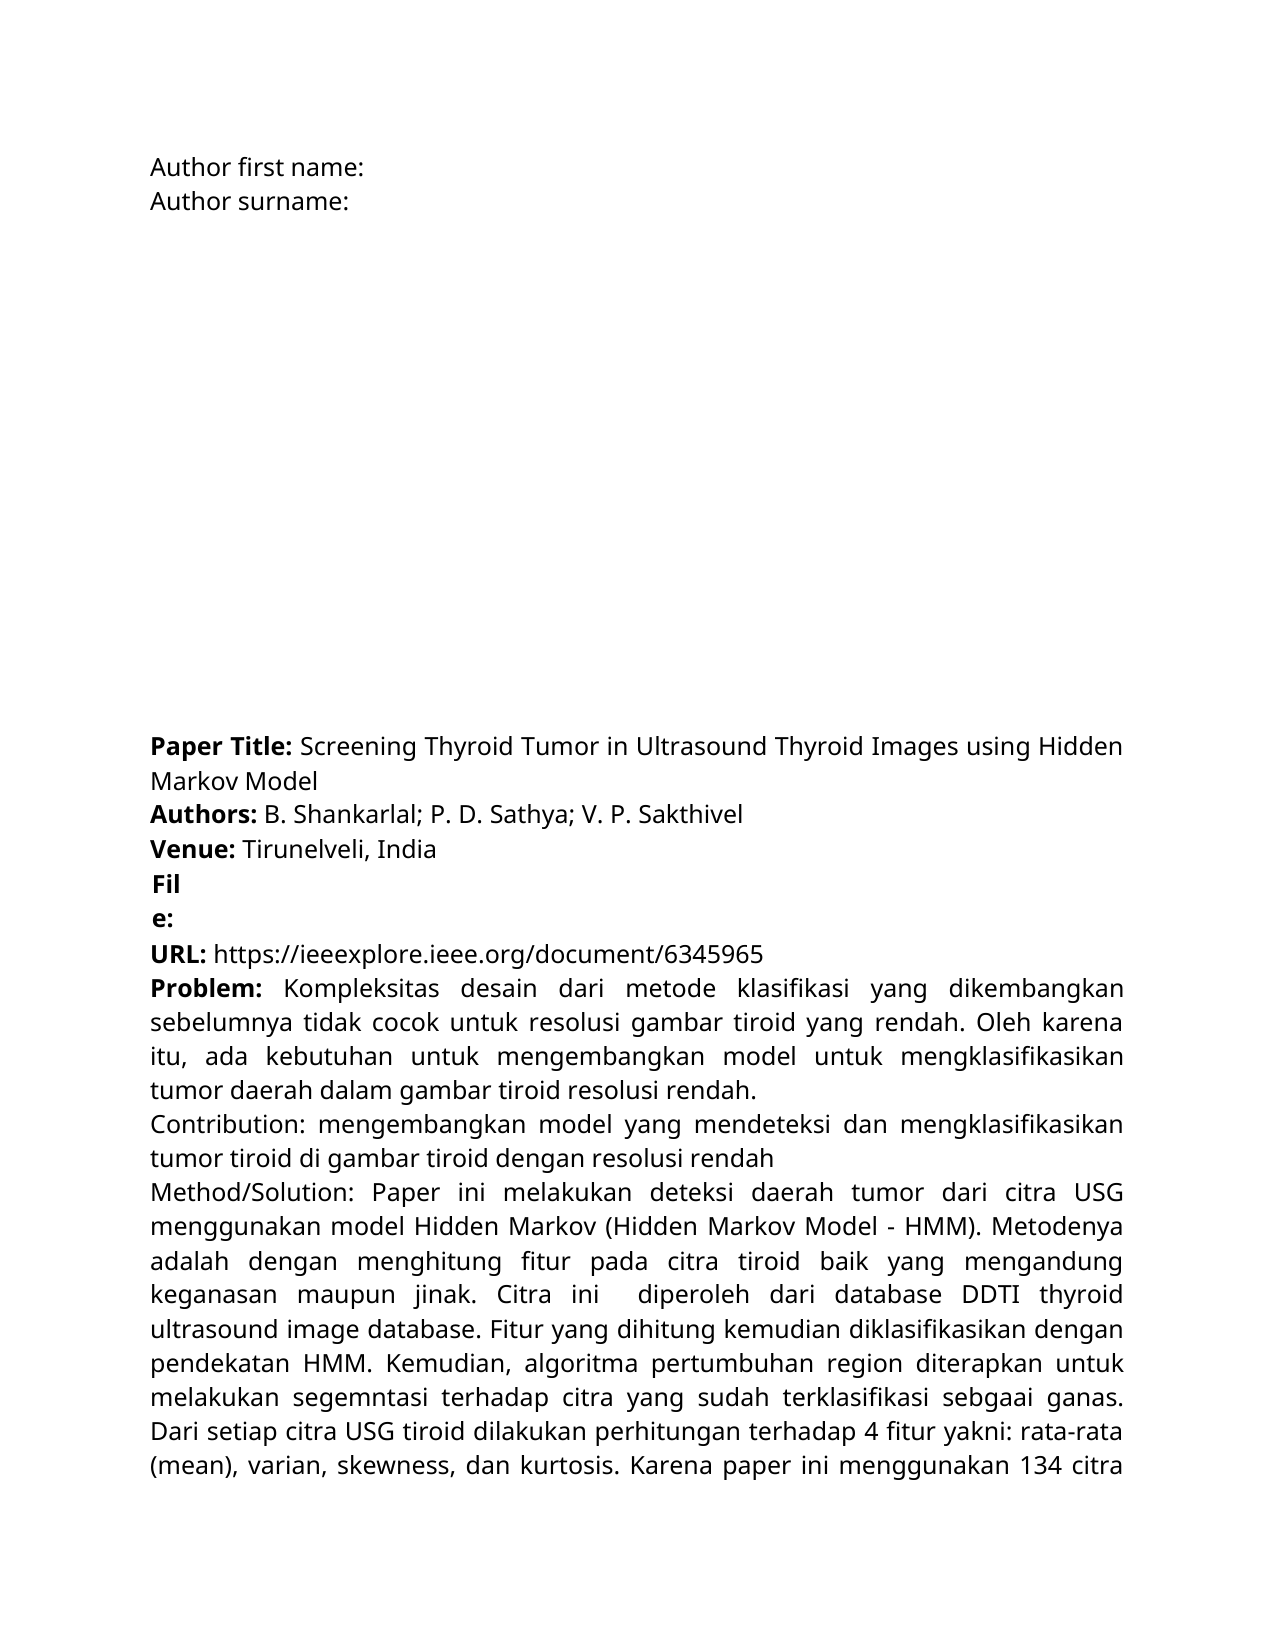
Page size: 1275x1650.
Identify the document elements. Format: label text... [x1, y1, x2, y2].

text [150, 1175, 1125, 1482]
text Venue: Tirunelveli, India [150, 831, 1125, 865]
text Problem: Kompleksitas desain dari metode klasifikasi yang dikembangkan sebelumnya tidak cocok untuk resolusi gambar tiroid yang rendah. Oleh karena itu, ada kebutuhan untuk mengembangkan model untuk mengklasifikasikan tumor daerah dalam gambar tiroid resolusi rendah. [150, 971, 1125, 1107]
text URL: https://ieeexplore.ieee.org/document/6345965 [150, 937, 1125, 971]
table_header File: [150, 865, 195, 937]
text Author surname: [150, 184, 1125, 218]
text Paper Title: Screening Thyroid Tumor in Ultrasound Thyroid Images using Hidden Markov Model [150, 729, 1125, 797]
text Authors: B. Shankarlal; P. D. Sathya; V. P. Sakthivel [150, 797, 1125, 831]
text Author first name: [150, 150, 1125, 184]
text Contribution: mengembangkan model yang mendeteksi dan mengklasifikasikan tumor tiroid di gambar tiroid dengan resolusi rendah [150, 1107, 1125, 1175]
